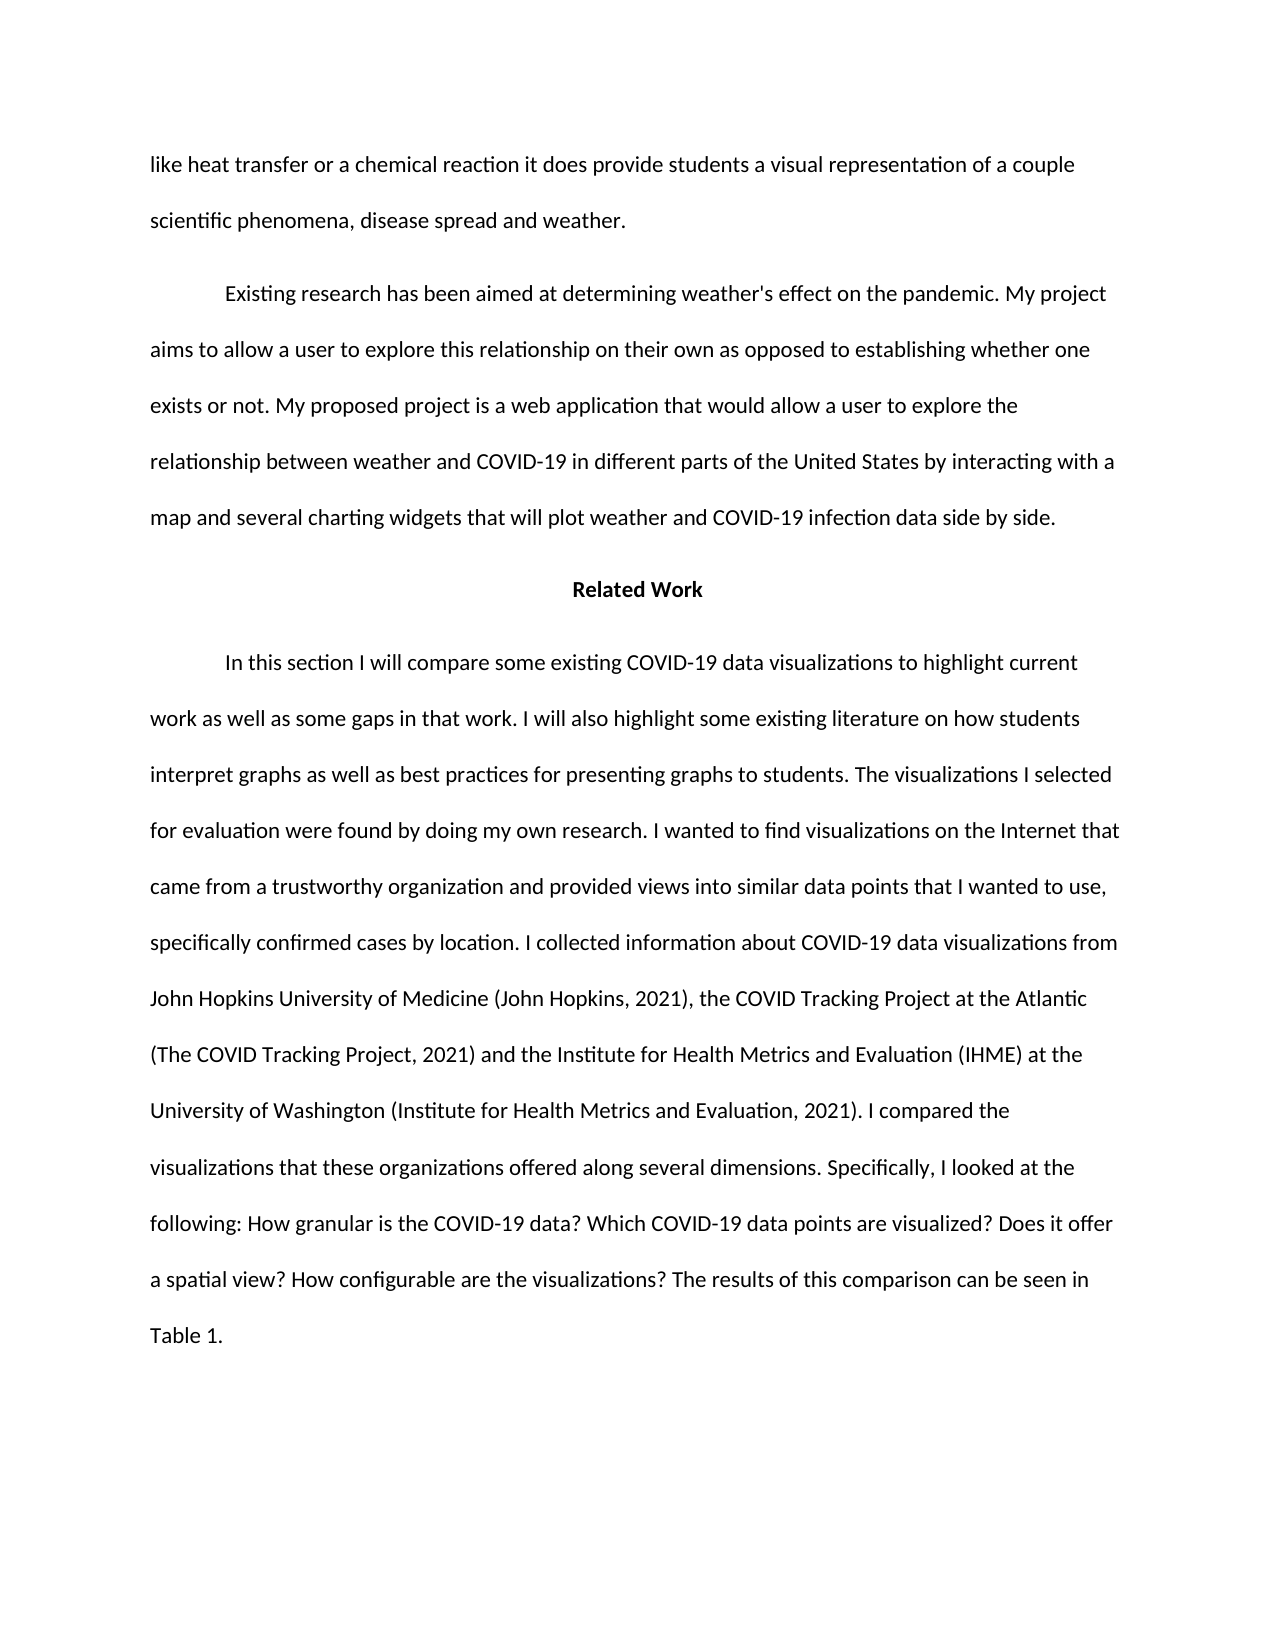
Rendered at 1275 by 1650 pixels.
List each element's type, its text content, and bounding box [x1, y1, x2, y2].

text Existing research has been aimed at determining weather's effect on the pandemic. My project aims to allow a user to explore this relationship on their own as opposed to establishing whether one exists or not. My proposed project is a web application that would allow a user to explore the relationship between weather and COVID-19 in different parts of the United States by interacting with a map and several charting widgets that will plot weather and COVID-19 infection data side by side. [150, 279, 1125, 531]
text In this section I will compare some existing COVID-19 data visualizations to highlight current work as well as some gaps in that work. I will also highlight some existing literature on how students interpret graphs as well as best practices for presenting graphs to students. The visualizations I selected for evaluation were found by doing my own research. I wanted to find visualizations on the Internet that came from a trustworthy organization and provided views into similar data points that I wanted to use, specifically confirmed cases by location. I collected information about COVID-19 data visualizations from John Hopkins University of Medicine (John Hopkins, 2021), the COVID Tracking Project at the Atlantic (The COVID Tracking Project, 2021) and the Institute for Health Metrics and Evaluation (IHME) at the University of Washington (Institute for Health Metrics and Evaluation, 2021). I compared the visualizations that these organizations offered along several dimensions. Specifically, I looked at the following: How granular is the COVID-19 data? Which COVID-19 data points are visualized? Does it offer a spatial view? How configurable are the visualizations? The results of this comparison can be seen in Table 1. [150, 648, 1125, 1349]
text Related Work [150, 576, 1125, 604]
